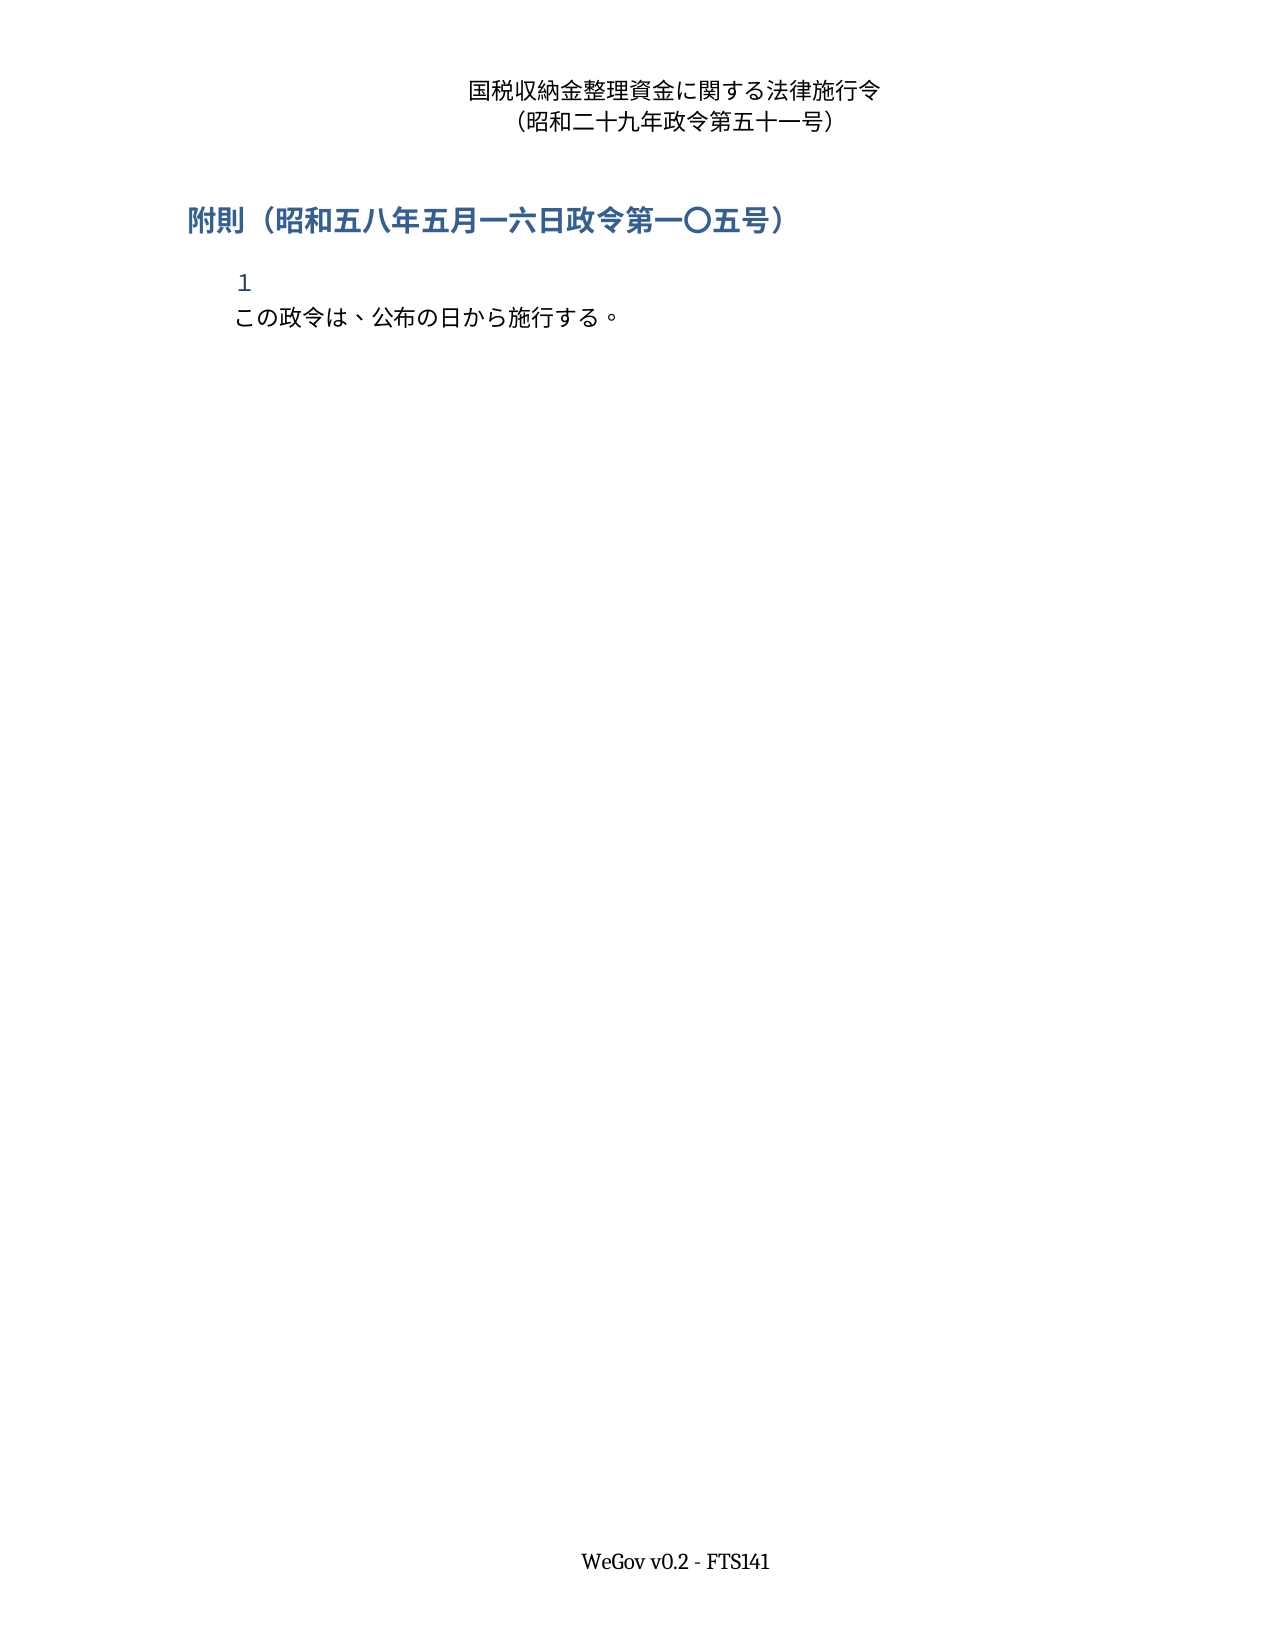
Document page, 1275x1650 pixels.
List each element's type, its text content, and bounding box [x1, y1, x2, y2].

subtitle 附則（昭和五八年五月一六日政令第一〇五号） [187, 200, 1087, 240]
text この政令は、公布の日から施行する。 [233, 302, 1087, 334]
subtitle １ [233, 266, 1087, 298]
